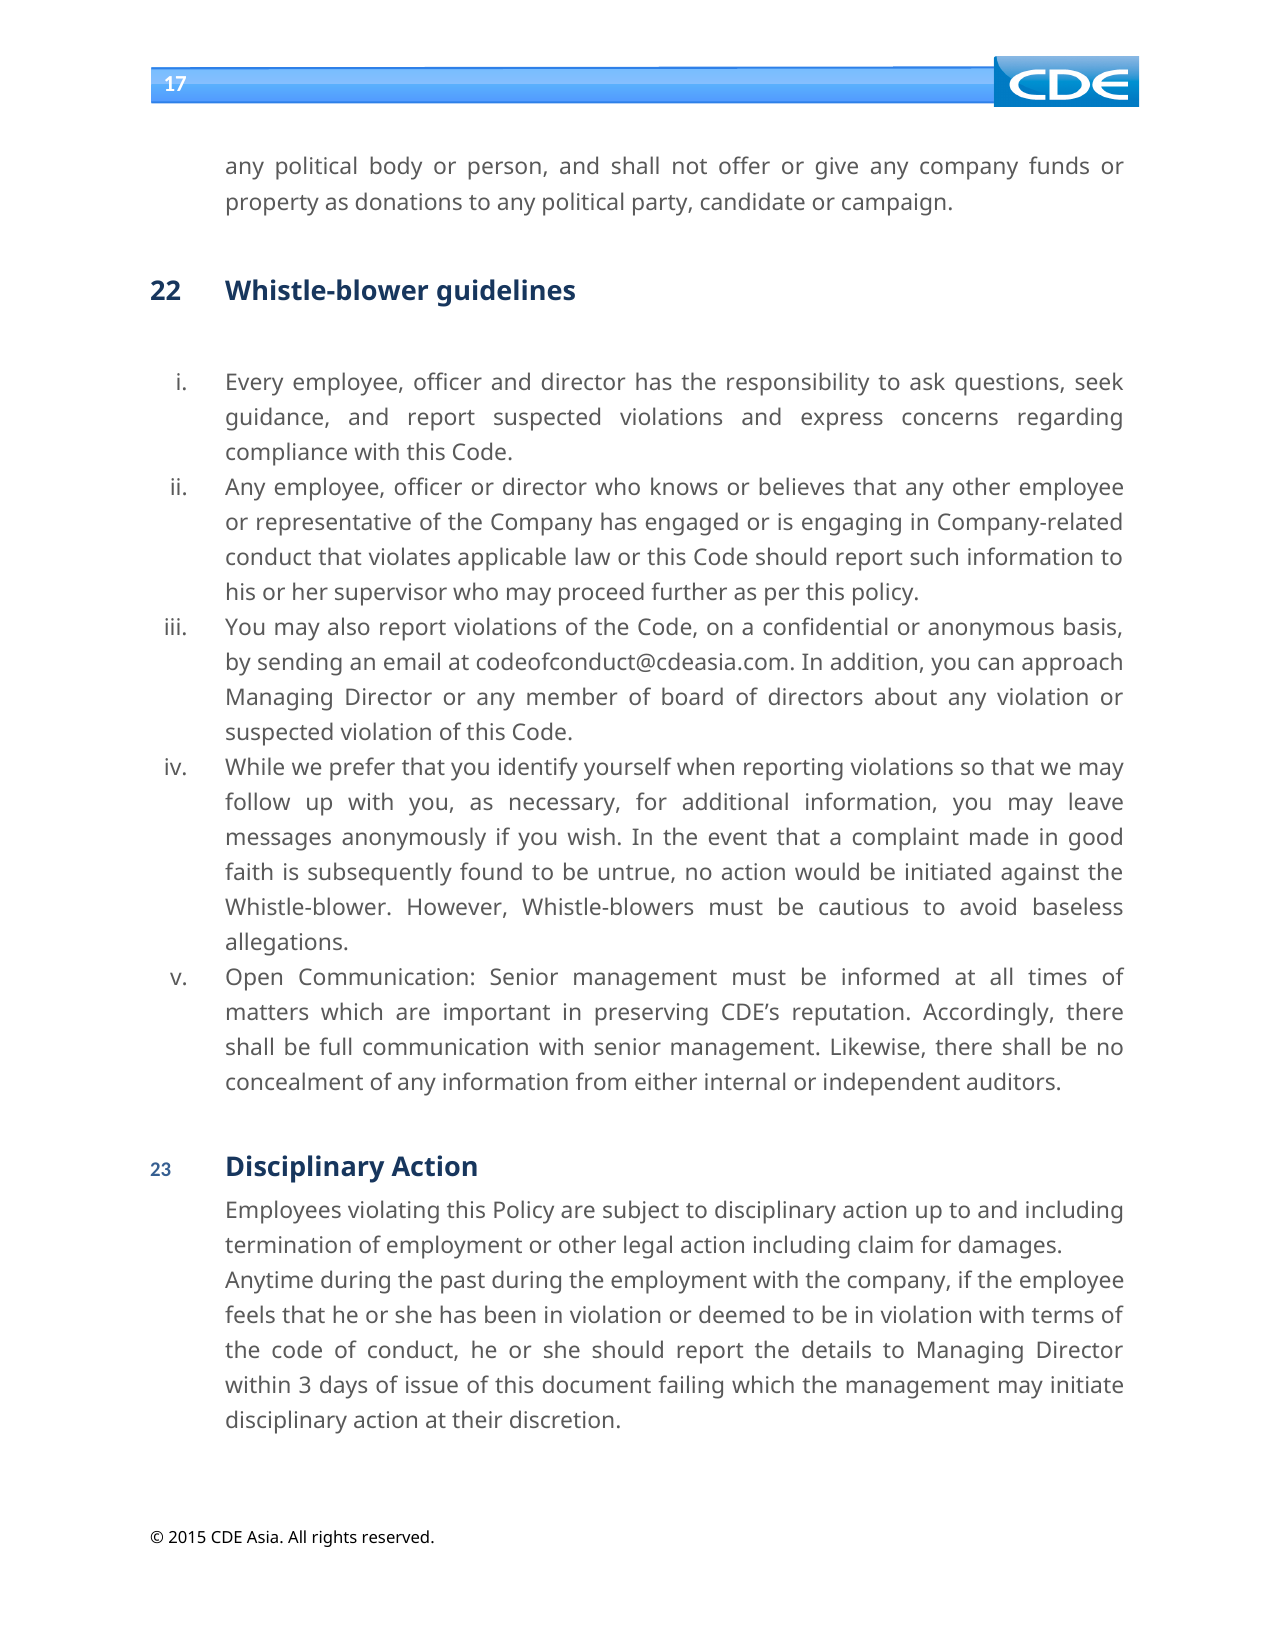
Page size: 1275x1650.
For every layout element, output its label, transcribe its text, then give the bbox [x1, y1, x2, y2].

subtitle Disciplinary Action [150, 1148, 1125, 1184]
list Open Communication: Senior management must be informed at all times of matters which are important in preserving CDE’s reputation. Accordingly, there shall be full communication with senior management. Likewise, there shall be no concealment of any information from either internal or independent auditors. [187, 958, 1125, 1098]
list Any employee, officer or director who knows or believes that any other employee or representative of the Company has engaged or is engaging in Company-related conduct that violates applicable law or this Code should report such information to his or her supervisor who may proceed further as per this policy. [187, 468, 1125, 608]
text Anytime during the past during the employment with the company, if the employee feels that he or she has been in violation or deemed to be in violation with terms of the code of conduct, he or she should report the details to Managing Director within 3 days of issue of this document failing which the management may initiate disciplinary action at their discretion. [225, 1260, 1125, 1435]
list While we prefer that you identify yourself when reporting violations so that we may follow up with you, as necessary, for additional information, you may leave messages anonymously if you wish. In the event that a complaint made in good faith is subsequently found to be untrue, no action would be initiated against the Whistle-blower. However, Whistle-blowers must be cautious to avoid baseless allegations. [187, 748, 1125, 958]
text Employees violating this Policy are subject to disciplinary action up to and including termination of employment or other legal action including claim for damages. [225, 1190, 1125, 1260]
subtitle Whistle-blower guidelines [150, 272, 1125, 309]
list Every employee, officer and director has the responsibility to ask questions, seek guidance, and report suspected violations and express concerns regarding compliance with this Code. [187, 363, 1125, 468]
list You may also report violations of the Code, on a confidential or anonymous basis, by sending an email at codeofconduct@cdeasia.com. In addition, you can approach Managing Director or any member of board of directors about any violation or suspected violation of this Code. [187, 608, 1125, 748]
picture [993, 56, 1140, 107]
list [225, 150, 1125, 217]
